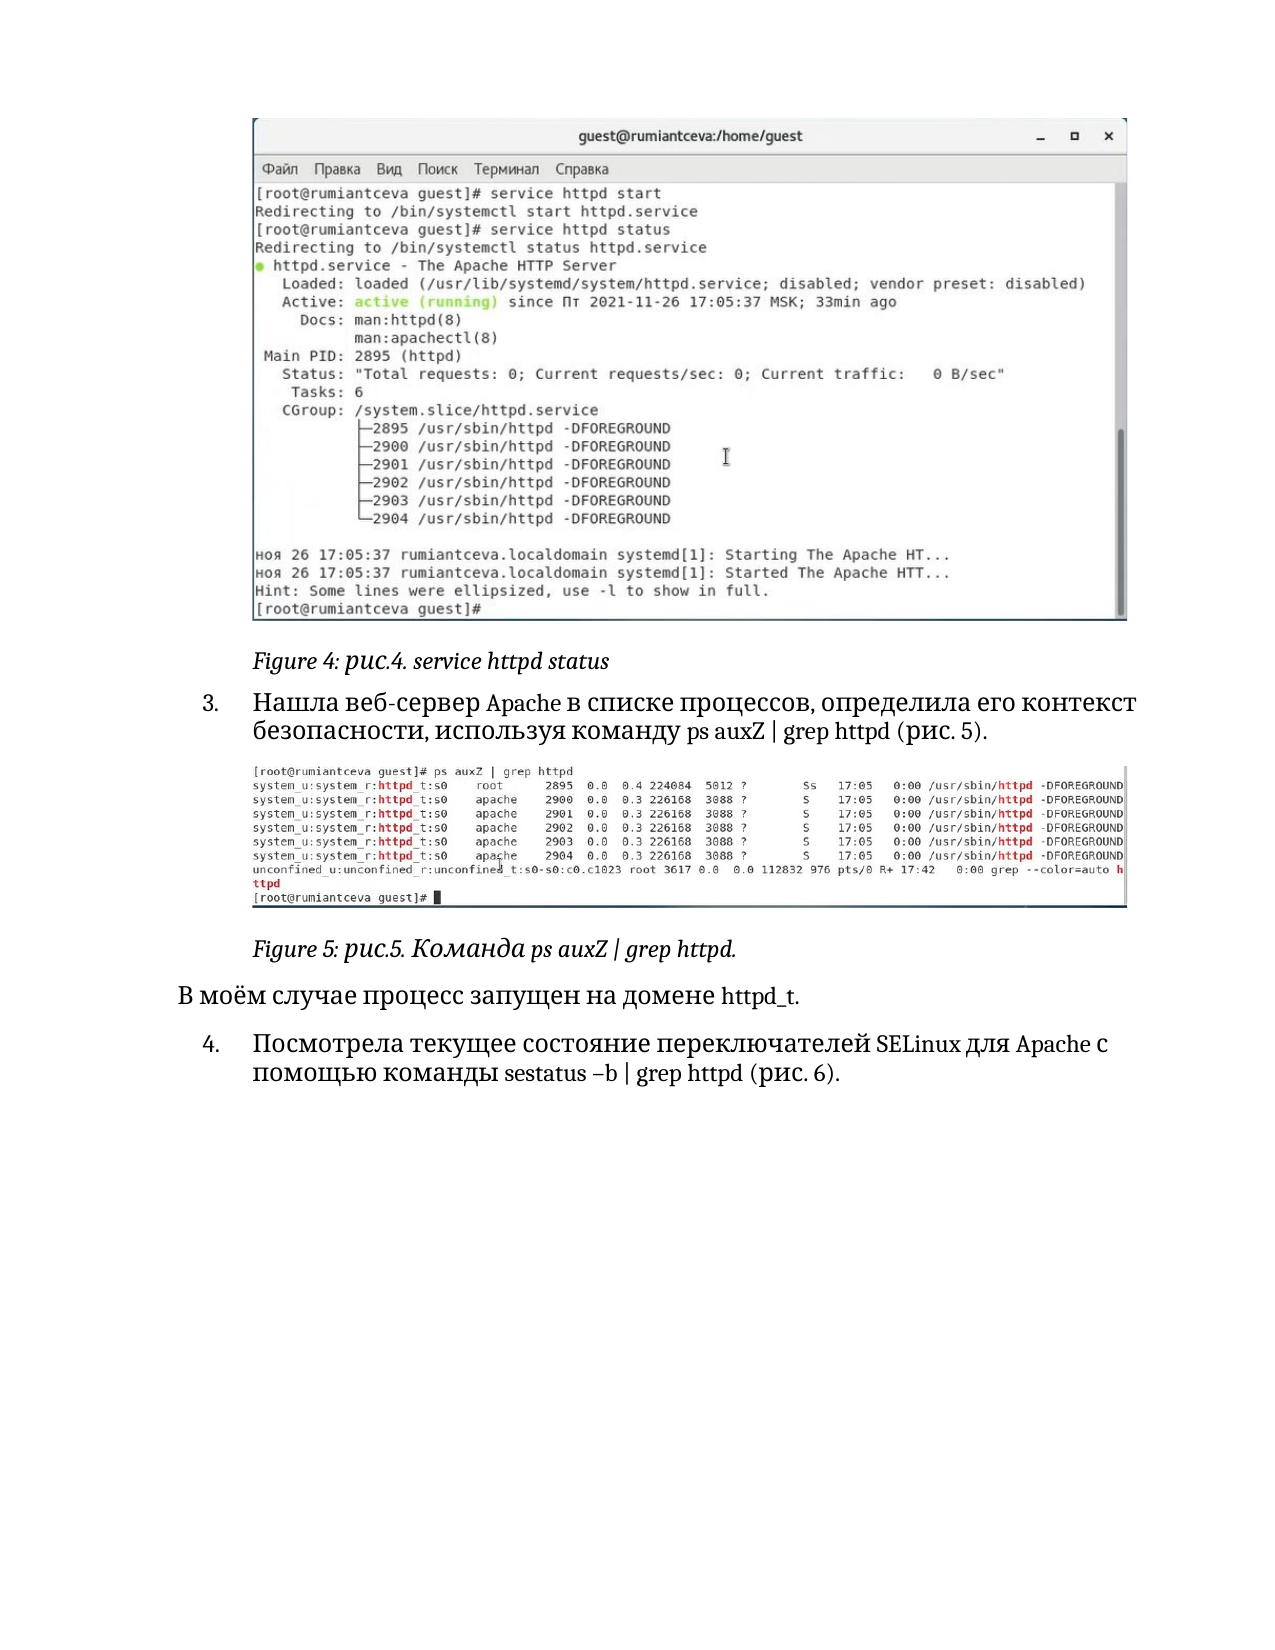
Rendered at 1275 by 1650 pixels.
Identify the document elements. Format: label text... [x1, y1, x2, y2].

list Figure 5: рис.5. Команда ps auxZ | grep httpd. [202, 935, 1186, 963]
list Figure 4: рис.4. service httpd status [202, 647, 1186, 676]
text В моём случае процесс запущен на домене httpd_t. [177, 982, 1186, 1011]
picture [252, 118, 1128, 621]
list Посмотрела текущее состояние переключателей SELinux для Apache с помощью команды sestatus –b | grep httpd (рис. 6). [202, 1030, 1186, 1087]
list Нашла веб-сервер Apache в списке процессов, определила его контекст безопасности, используя команду ps auxZ | grep httpd (рис. 5). [202, 688, 1186, 746]
picture [252, 766, 1128, 908]
